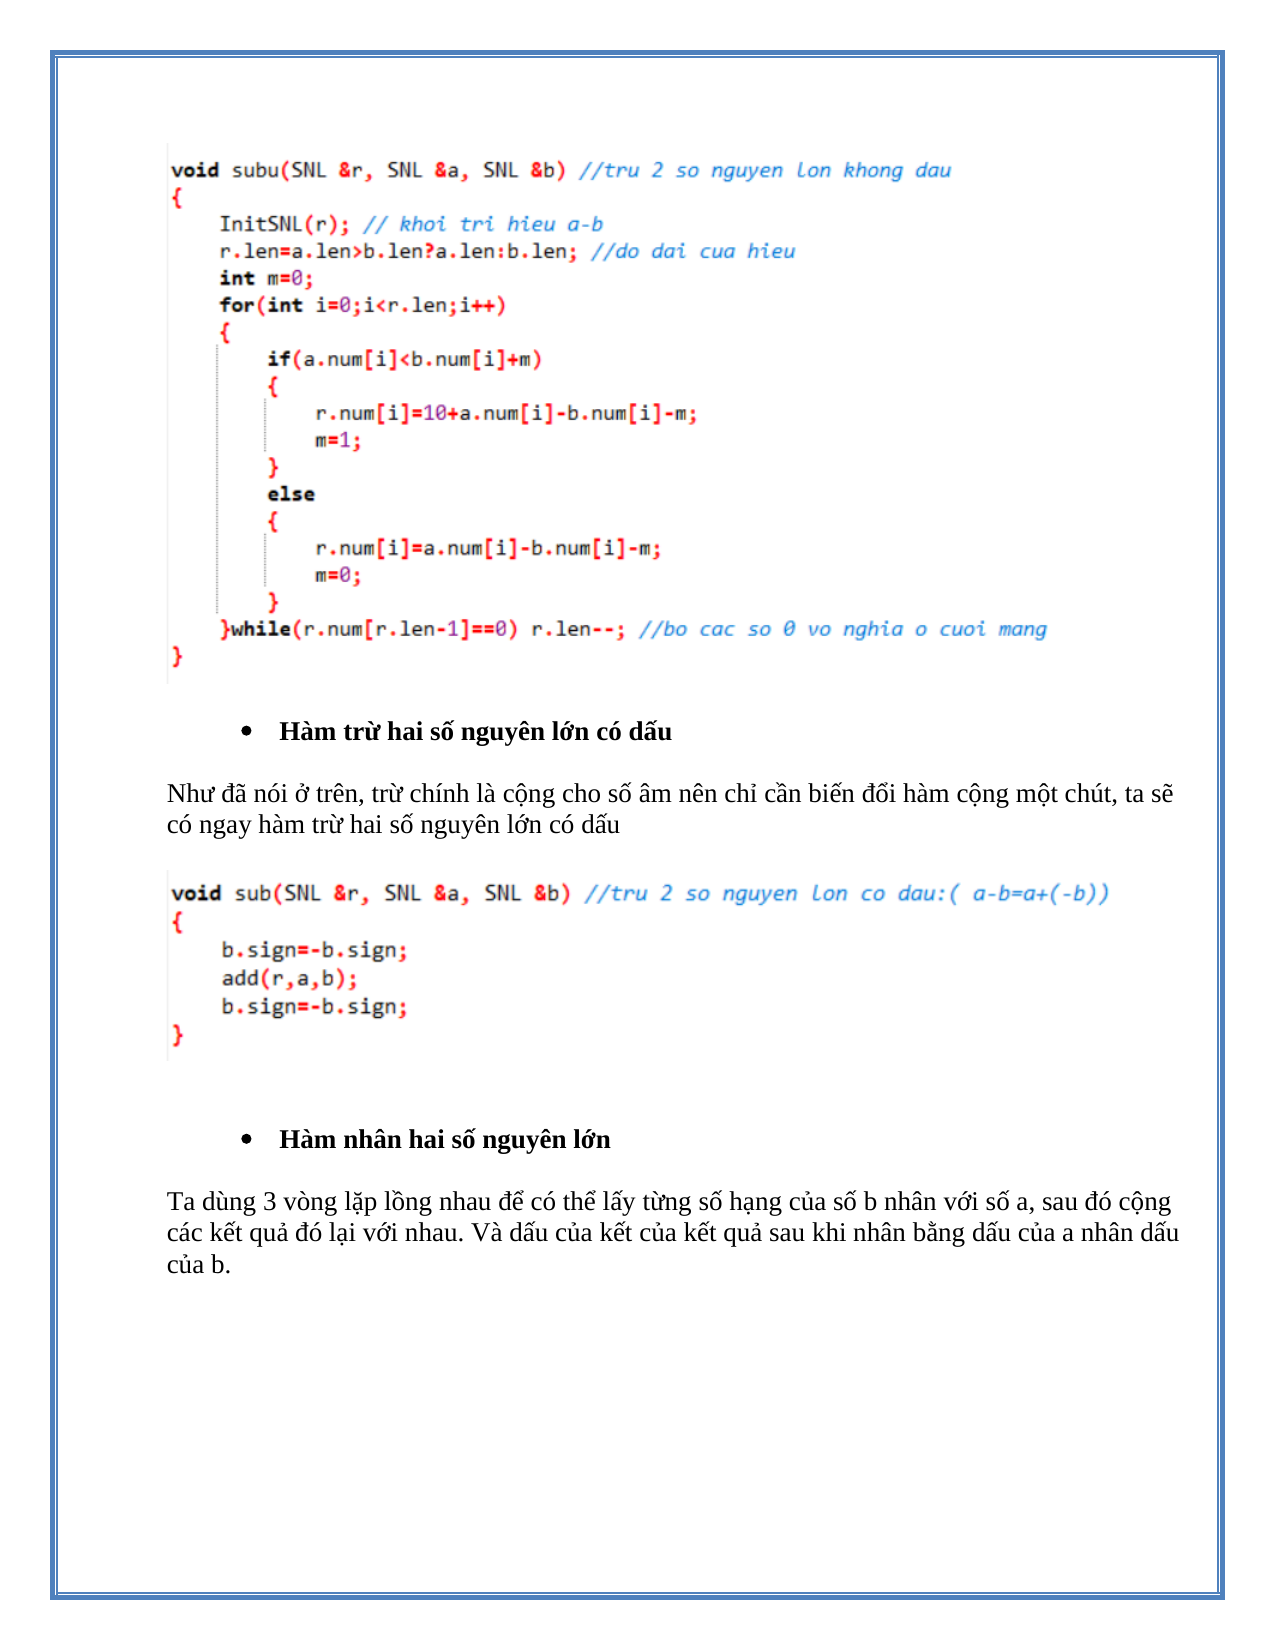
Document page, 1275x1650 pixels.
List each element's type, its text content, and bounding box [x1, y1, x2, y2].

list Hàm trừ hai số nguyên lớn có dấu [242, 715, 1196, 746]
text Ta dùng 3 vòng lặp lồng nhau để có thể lấy từng số hạng của số b nhân với số a, sau đó cộng các kết quả đó lại với nhau. Và dấu của kết của kết quả sau khi nhân bằng dấu của a nhân dấu của b. [167, 1185, 1196, 1279]
text Như đã nói ở trên, trừ chính là cộng cho số âm nên chỉ cần biến đổi hàm cộng một chút, ta sẽ có ngay hàm trừ hai số nguyên lớn có dấu [167, 777, 1196, 839]
picture [166, 143, 1073, 684]
list Hàm nhân hai số nguyên lớn [242, 1123, 1196, 1154]
picture [166, 870, 1150, 1061]
